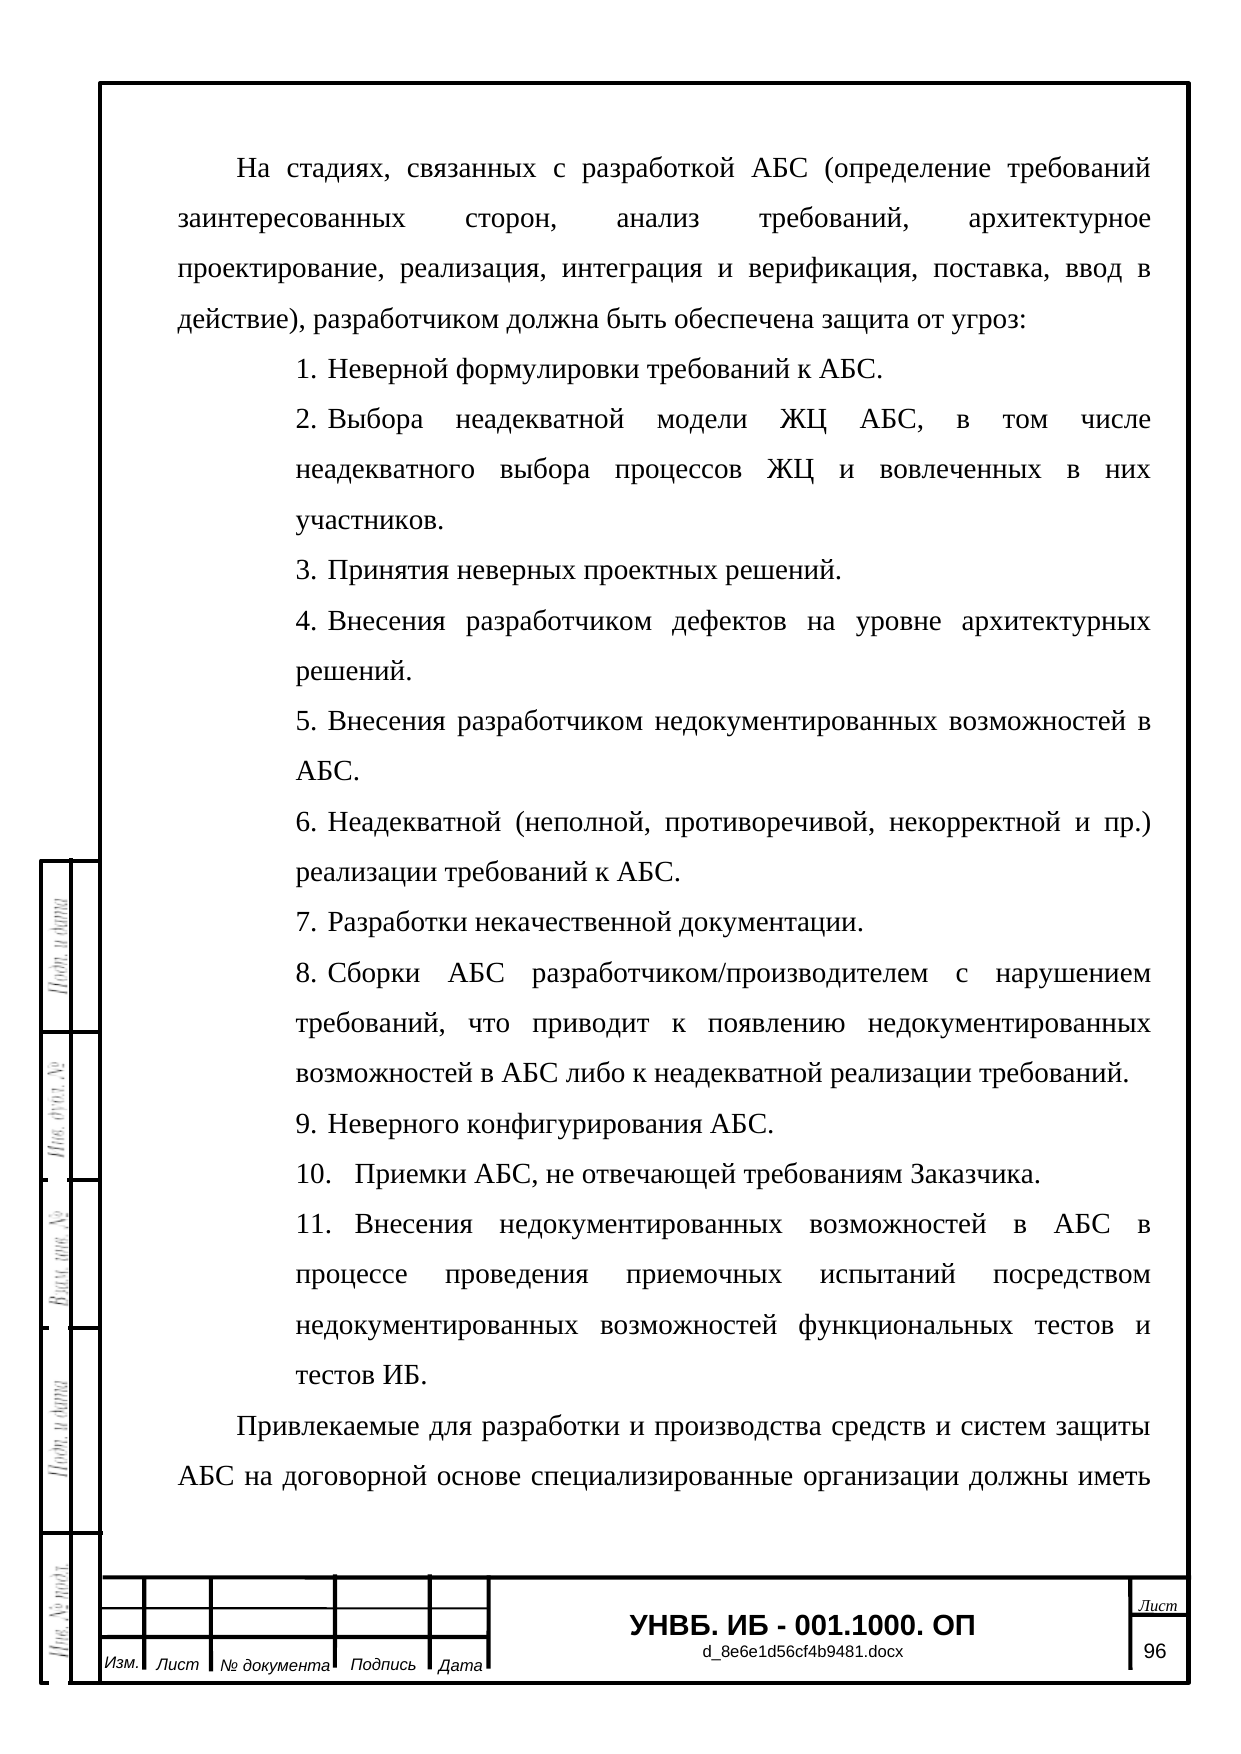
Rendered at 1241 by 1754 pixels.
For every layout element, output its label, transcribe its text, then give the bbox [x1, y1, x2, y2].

list Неадекватной (неполной, противоречивой, некорректной и пр.) реализации требований к АБС. [295, 804, 1152, 888]
text На стадиях, связанных с разработкой АБС (определение требований заинтересованных сторон, анализ требований, архитектурное проектирование, реализация, интеграция и верификация, поставка, ввод в действие), разработчиком должна быть обеспечена защита от угроз: [177, 150, 1152, 334]
list Принятия неверных проектных решений. [295, 552, 1152, 586]
list Неверной формулировки требований к АБС. [295, 351, 1152, 384]
list Неверного конфигурирования АБС. [295, 1106, 1152, 1139]
list Внесения недокументированных возможностей в АБС в процессе проведения приемочных испытаний посредством недокументированных возможностей функциональных тестов и тестов ИБ. [295, 1206, 1152, 1391]
list Приемки АБС, не отвечающей требованиям Заказчика. [295, 1156, 1152, 1189]
list Сборки АБС разработчиком/производителем с нарушением требований, что приводит к появлению недокументированных возможностей в АБС либо к неадекватной реализации требований. [295, 955, 1152, 1089]
list Выбора неадекватной модели ЖЦ АБС, в том числе неадекватного выбора процессов ЖЦ и вовлеченных в них участников. [295, 401, 1152, 536]
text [177, 1408, 1152, 1491]
list Внесения разработчиком недокументированных возможностей в АБС. [295, 703, 1152, 787]
list Внесения разработчиком дефектов на уровне архитектурных решений. [295, 603, 1152, 686]
list Разработки некачественной документации. [295, 904, 1152, 938]
